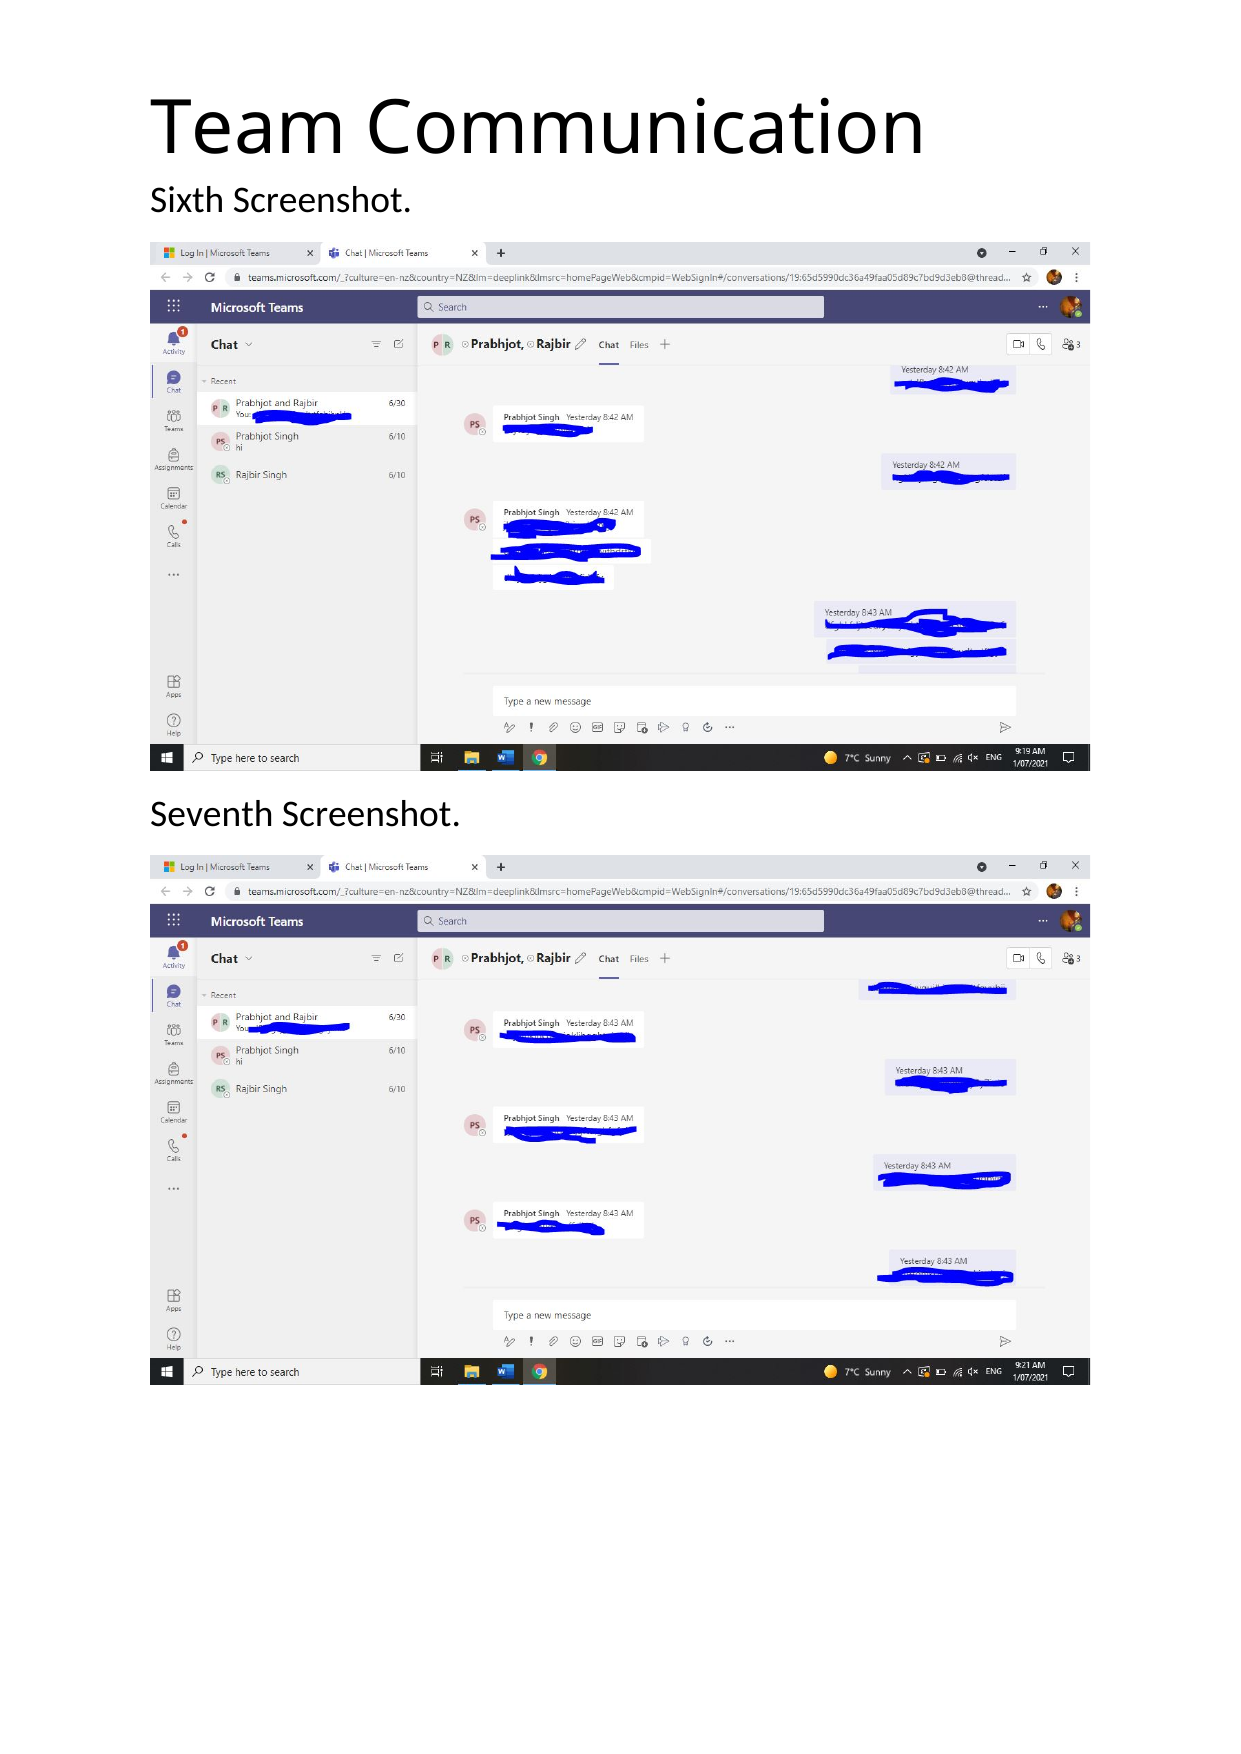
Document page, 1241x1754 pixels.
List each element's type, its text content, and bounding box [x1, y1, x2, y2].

picture [150, 855, 1091, 1385]
text Seventh Screenshot. [150, 789, 1090, 835]
text Sixth Screenshot. [150, 176, 1090, 222]
picture [150, 242, 1091, 771]
